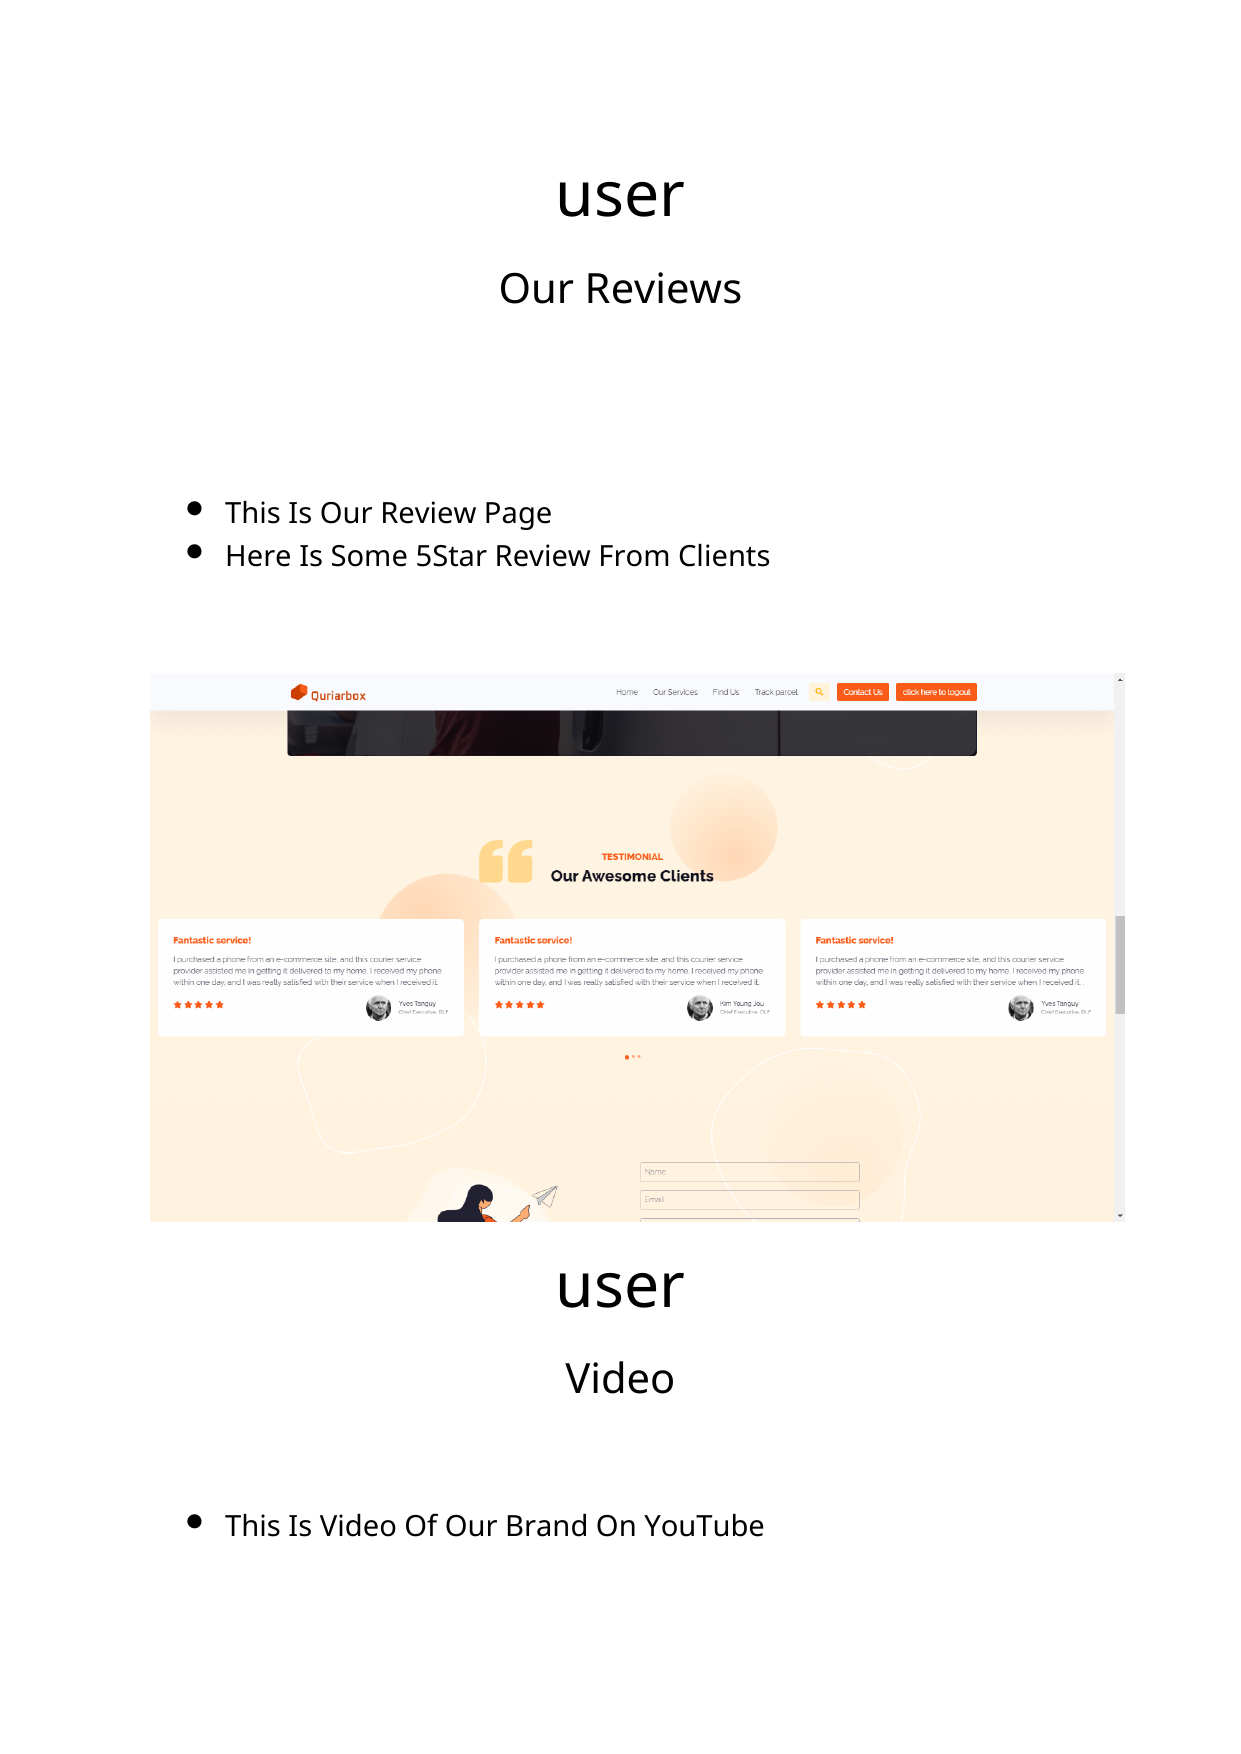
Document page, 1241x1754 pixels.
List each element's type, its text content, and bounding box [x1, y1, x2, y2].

list This Is Our Review Page [187, 492, 1090, 532]
list This Is Video Of Our Brand On YouTube [187, 1505, 1090, 1545]
text Video [150, 1349, 1090, 1406]
text user [150, 150, 1090, 235]
text Our Reviews [150, 258, 1090, 315]
text user [150, 1241, 1090, 1326]
picture [150, 673, 1125, 1222]
list Here Is Some 5Star Review From Clients [187, 536, 1090, 576]
